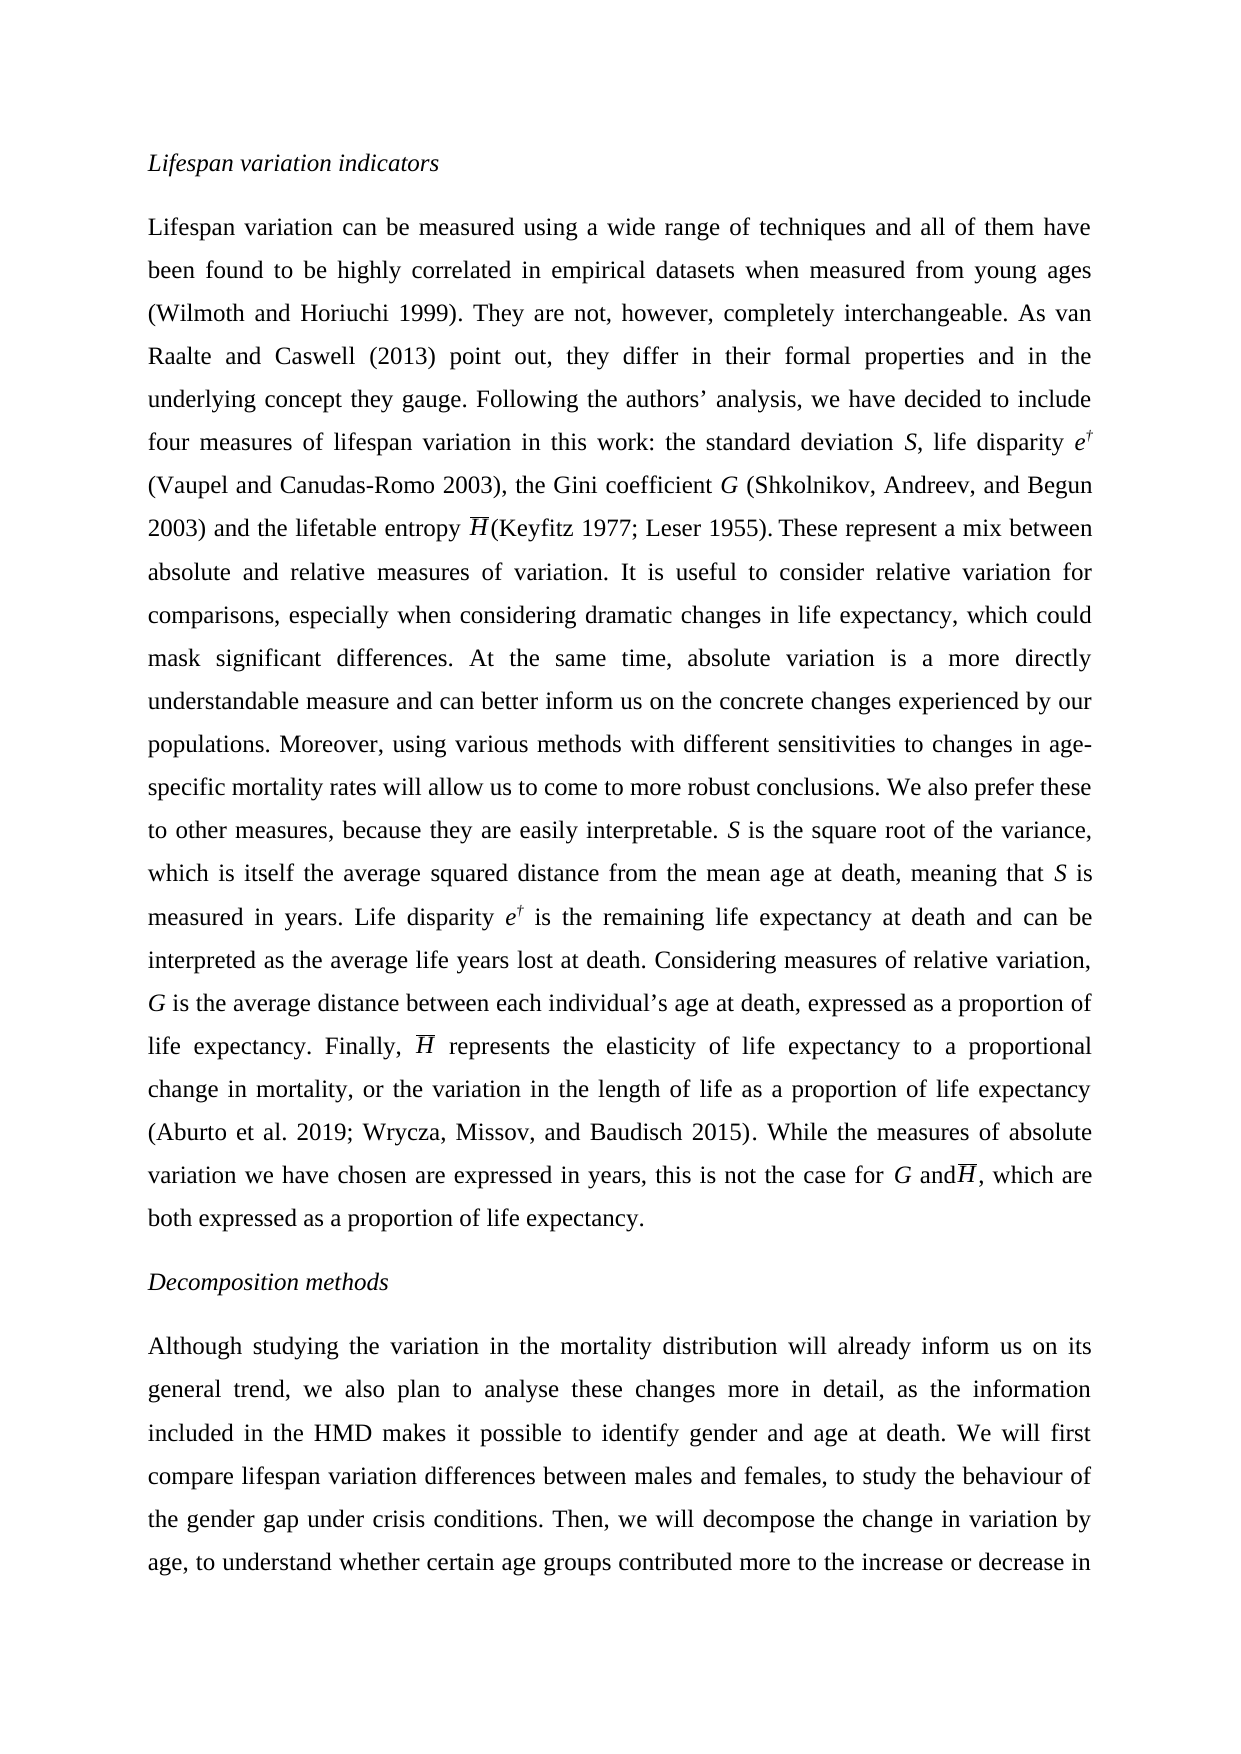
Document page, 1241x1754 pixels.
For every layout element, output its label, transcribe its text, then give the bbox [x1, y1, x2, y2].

text Decomposition methods [148, 1267, 1093, 1296]
text Lifespan variation indicators [148, 148, 1093, 176]
text Lifespan variation can be measured using a wide range of techniques and all of them have been found to be highly correlated in empirical datasets when measured from young ages (Wilmoth and Horiuchi 1999). They are not, however, completely interchangeable. As van Raalte and Caswell (2013) point out, they differ in their formal properties and in the underlying concept they gauge. Following the authors’ analysis, we have decided to include four measures of lifespan variation in this work: the standard deviation S, life disparity e† (Vaupel and Canudas‐Romo 2003), the Gini coefficient G (Shkolnikov, Andreev, and Begun 2003) and the lifetable entropy (Keyfitz 1977; Leser 1955). These represent a mix between absolute and relative measures of variation. It is useful to consider relative variation for comparisons, especially when considering dramatic changes in life expectancy, which could mask significant differences. At the same time, absolute variation is a more directly understandable measure and can better inform us on the concrete changes experienced by our populations. Moreover, using various methods with different sensitivities to changes in age-specific mortality rates will allow us to come to more robust conclusions. We also prefer these to other measures, because they are easily interpretable. S is the square root of the variance, which is itself the average squared distance from the mean age at death, meaning that S is measured in years. Life disparity e† is the remaining life expectancy at death and can be interpreted as the average life years lost at death. Considering measures of relative variation, G is the average distance between each individual’s age at death, expressed as a proportion of life expectancy. Finally, represents the elasticity of life expectancy to a proportional change in mortality, or the variation in the length of life as a proportion of life expectancy (Aburto et al. 2019; Wrycza, Missov, and Baudisch 2015). While the measures of absolute variation we have chosen are expressed in years, this is not the case for G and, which are both expressed as a proportion of life expectancy. [148, 212, 1093, 1232]
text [148, 1331, 1093, 1576]
